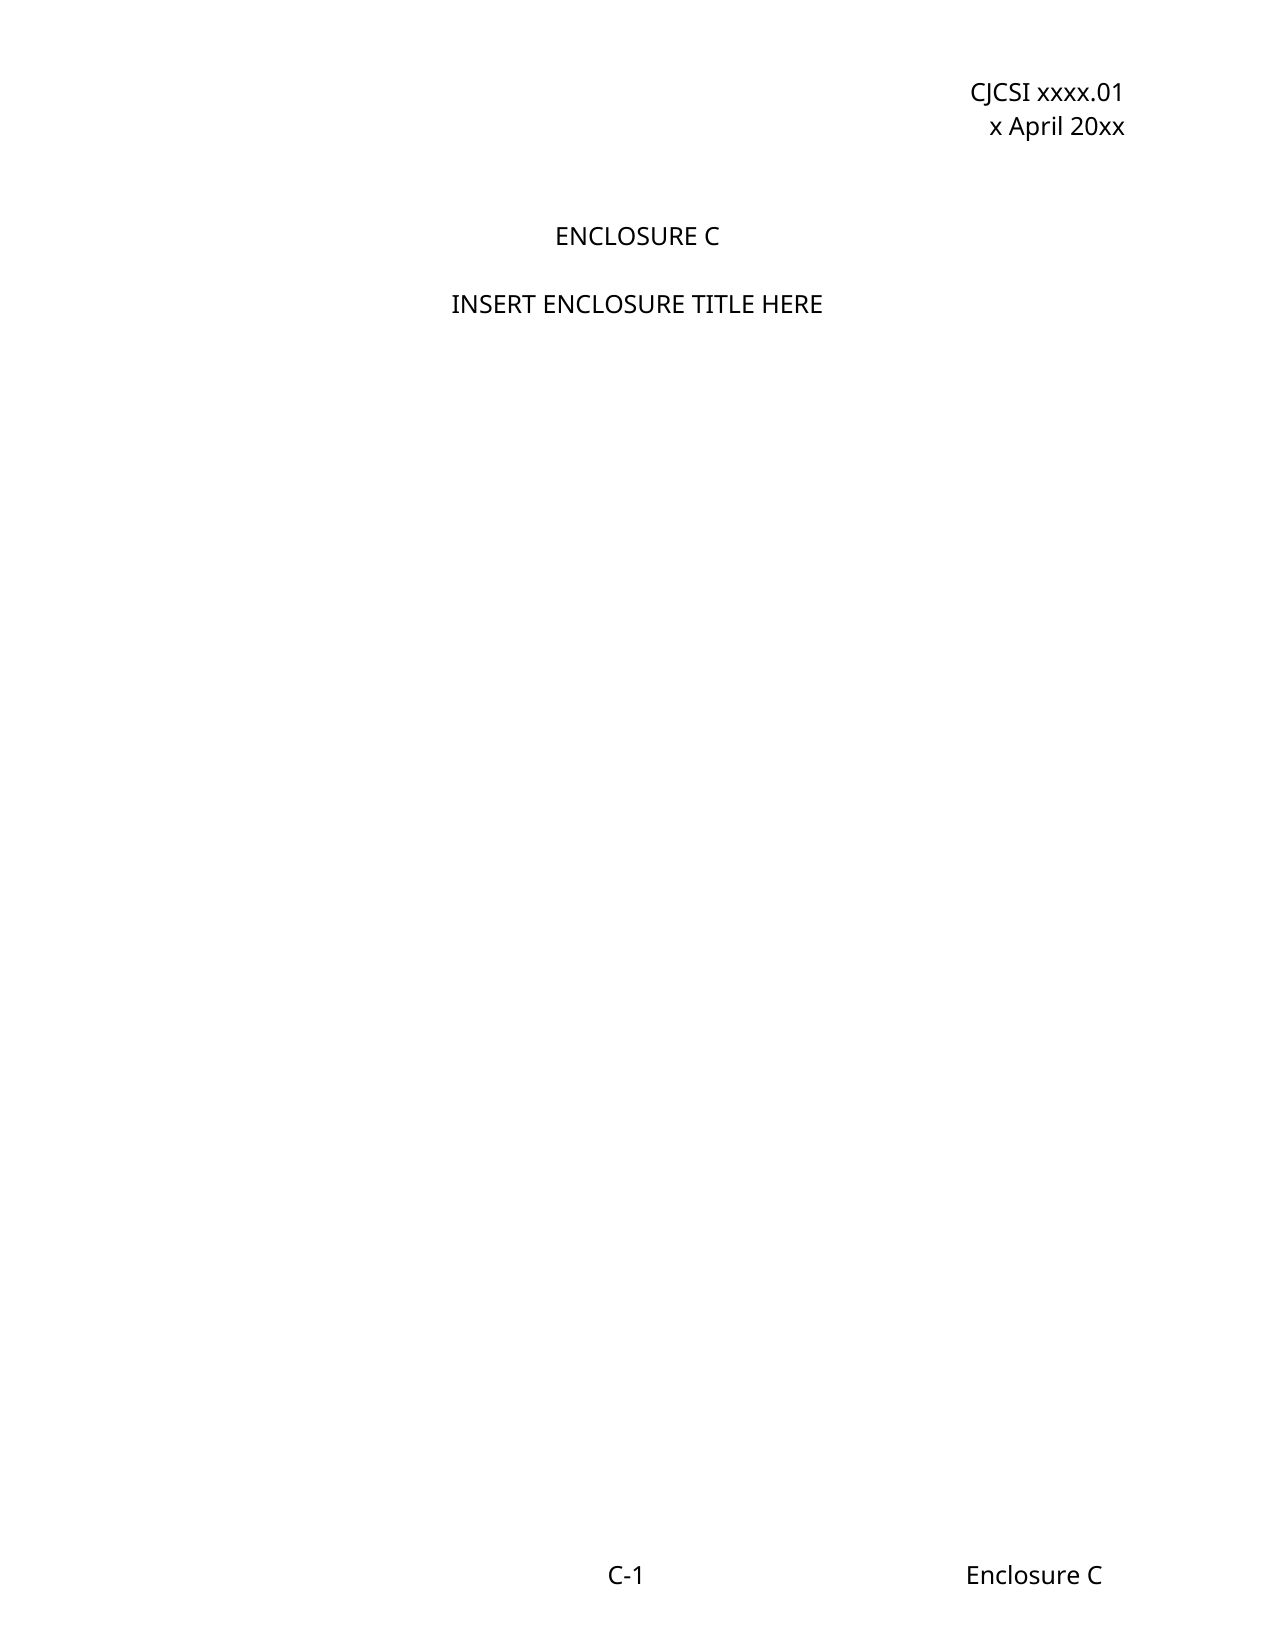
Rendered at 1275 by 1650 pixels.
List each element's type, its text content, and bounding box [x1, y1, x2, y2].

text ENCLOSURE C [150, 218, 1125, 252]
text INSERT ENCLOSURE TITLE HERE [150, 286, 1125, 320]
